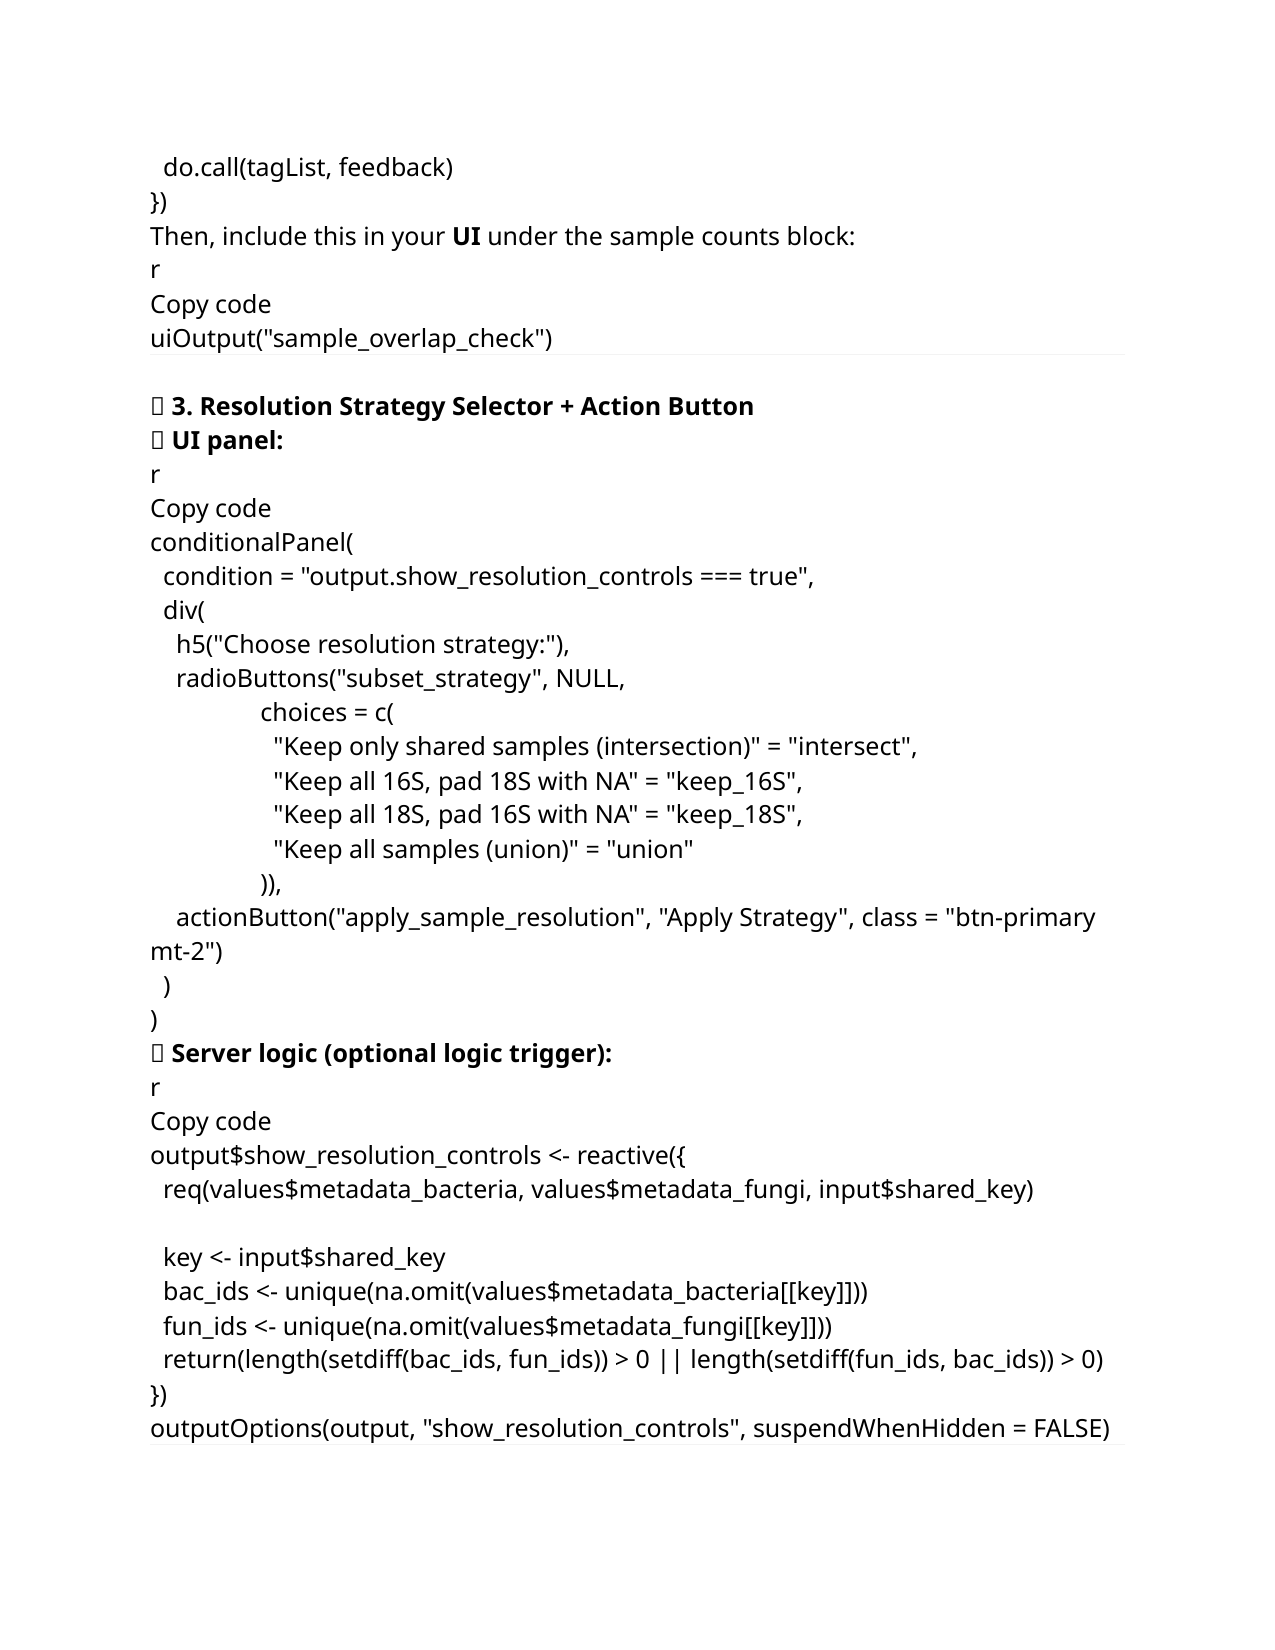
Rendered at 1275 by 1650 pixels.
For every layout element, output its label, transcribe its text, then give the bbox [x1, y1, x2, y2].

text }) [150, 184, 1125, 218]
text r [150, 1070, 1125, 1104]
text r [150, 252, 1125, 286]
text ) [150, 1002, 1125, 1036]
text 🔧 Server logic (optional logic trigger): [150, 1036, 1125, 1070]
text key <- input$shared_key [150, 1240, 1125, 1274]
text return(length(setdiff(bac_ids, fun_ids)) > 0 || length(setdiff(fun_ids, bac_ids)) > 0) [150, 1342, 1125, 1376]
text condition = "output.show_resolution_controls === true", [150, 559, 1125, 593]
text outputOptions(output, "show_resolution_controls", suspendWhenHidden = FALSE) [150, 1410, 1125, 1444]
text }) [150, 1376, 1125, 1410]
text div( [150, 593, 1125, 627]
text Then, include this in your UI under the sample counts block: [150, 218, 1125, 252]
text Copy code [150, 286, 1125, 320]
text choices = c( [150, 695, 1125, 729]
text radioButtons("subset_strategy", NULL, [150, 661, 1125, 695]
text ) [150, 967, 1125, 1002]
text Copy code [150, 1104, 1125, 1138]
text "Keep all 16S, pad 18S with NA" = "keep_16S", [150, 763, 1125, 797]
text uiOutput("sample_overlap_check") [150, 320, 1125, 354]
text r [150, 457, 1125, 491]
text actionButton("apply_sample_resolution", "Apply Strategy", class = "btn-primary mt-2") [150, 899, 1125, 967]
text "Keep only shared samples (intersection)" = "intersect", [150, 729, 1125, 763]
text ✅ 3. Resolution Strategy Selector + Action Button [150, 388, 1125, 422]
text h5("Choose resolution strategy:"), [150, 627, 1125, 661]
text )), [150, 865, 1125, 899]
text "Keep all samples (union)" = "union" [150, 831, 1125, 865]
text conditionalPanel( [150, 525, 1125, 559]
text "Keep all 18S, pad 16S with NA" = "keep_18S", [150, 797, 1125, 831]
text Copy code [150, 491, 1125, 525]
text output$show_resolution_controls <- reactive({ [150, 1138, 1125, 1172]
text bac_ids <- unique(na.omit(values$metadata_bacteria[[key]])) [150, 1274, 1125, 1308]
text do.call(tagList, feedback) [150, 150, 1125, 184]
text fun_ids <- unique(na.omit(values$metadata_fungi[[key]])) [150, 1308, 1125, 1342]
text req(values$metadata_bacteria, values$metadata_fungi, input$shared_key) [150, 1172, 1125, 1206]
text 🔧 UI panel: [150, 422, 1125, 457]
